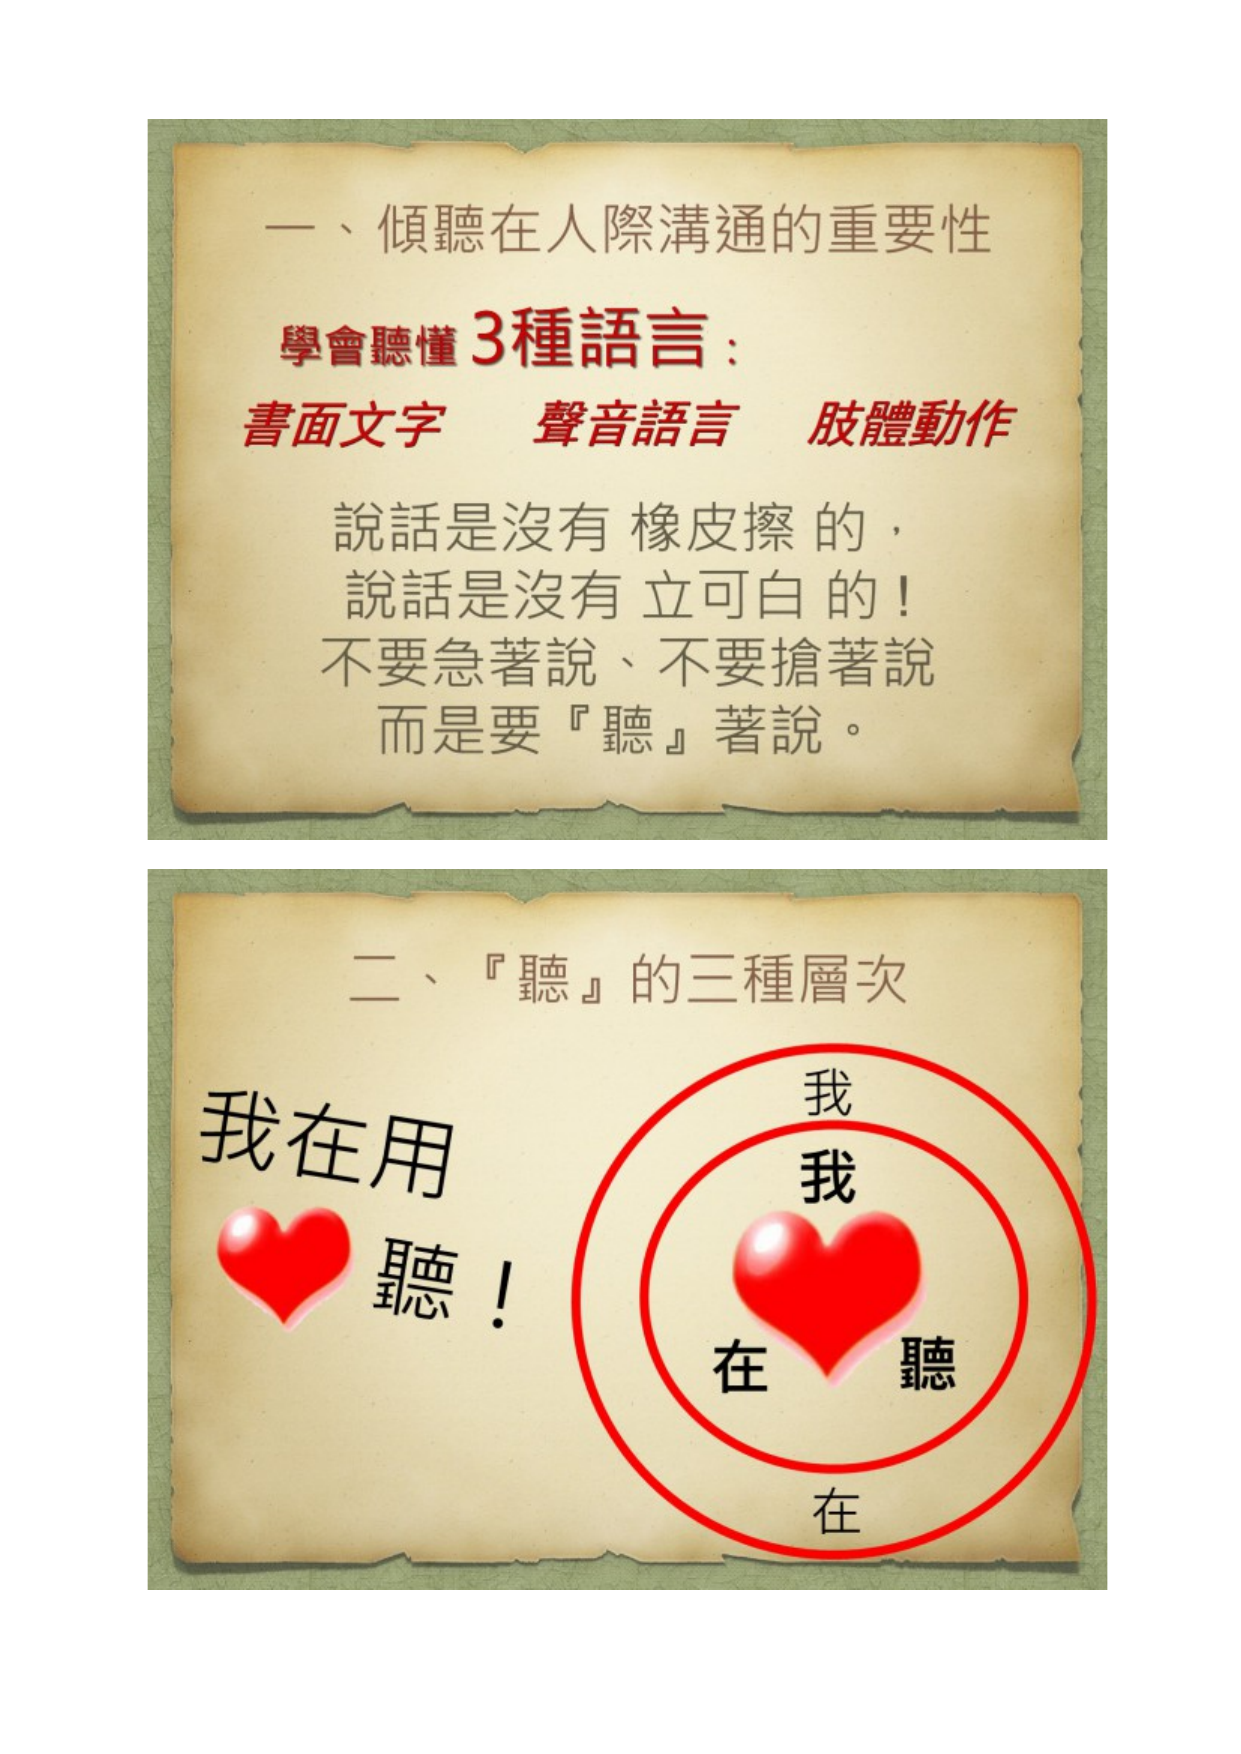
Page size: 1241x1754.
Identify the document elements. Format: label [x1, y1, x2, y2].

picture [147, 119, 1108, 840]
picture [147, 869, 1108, 1590]
